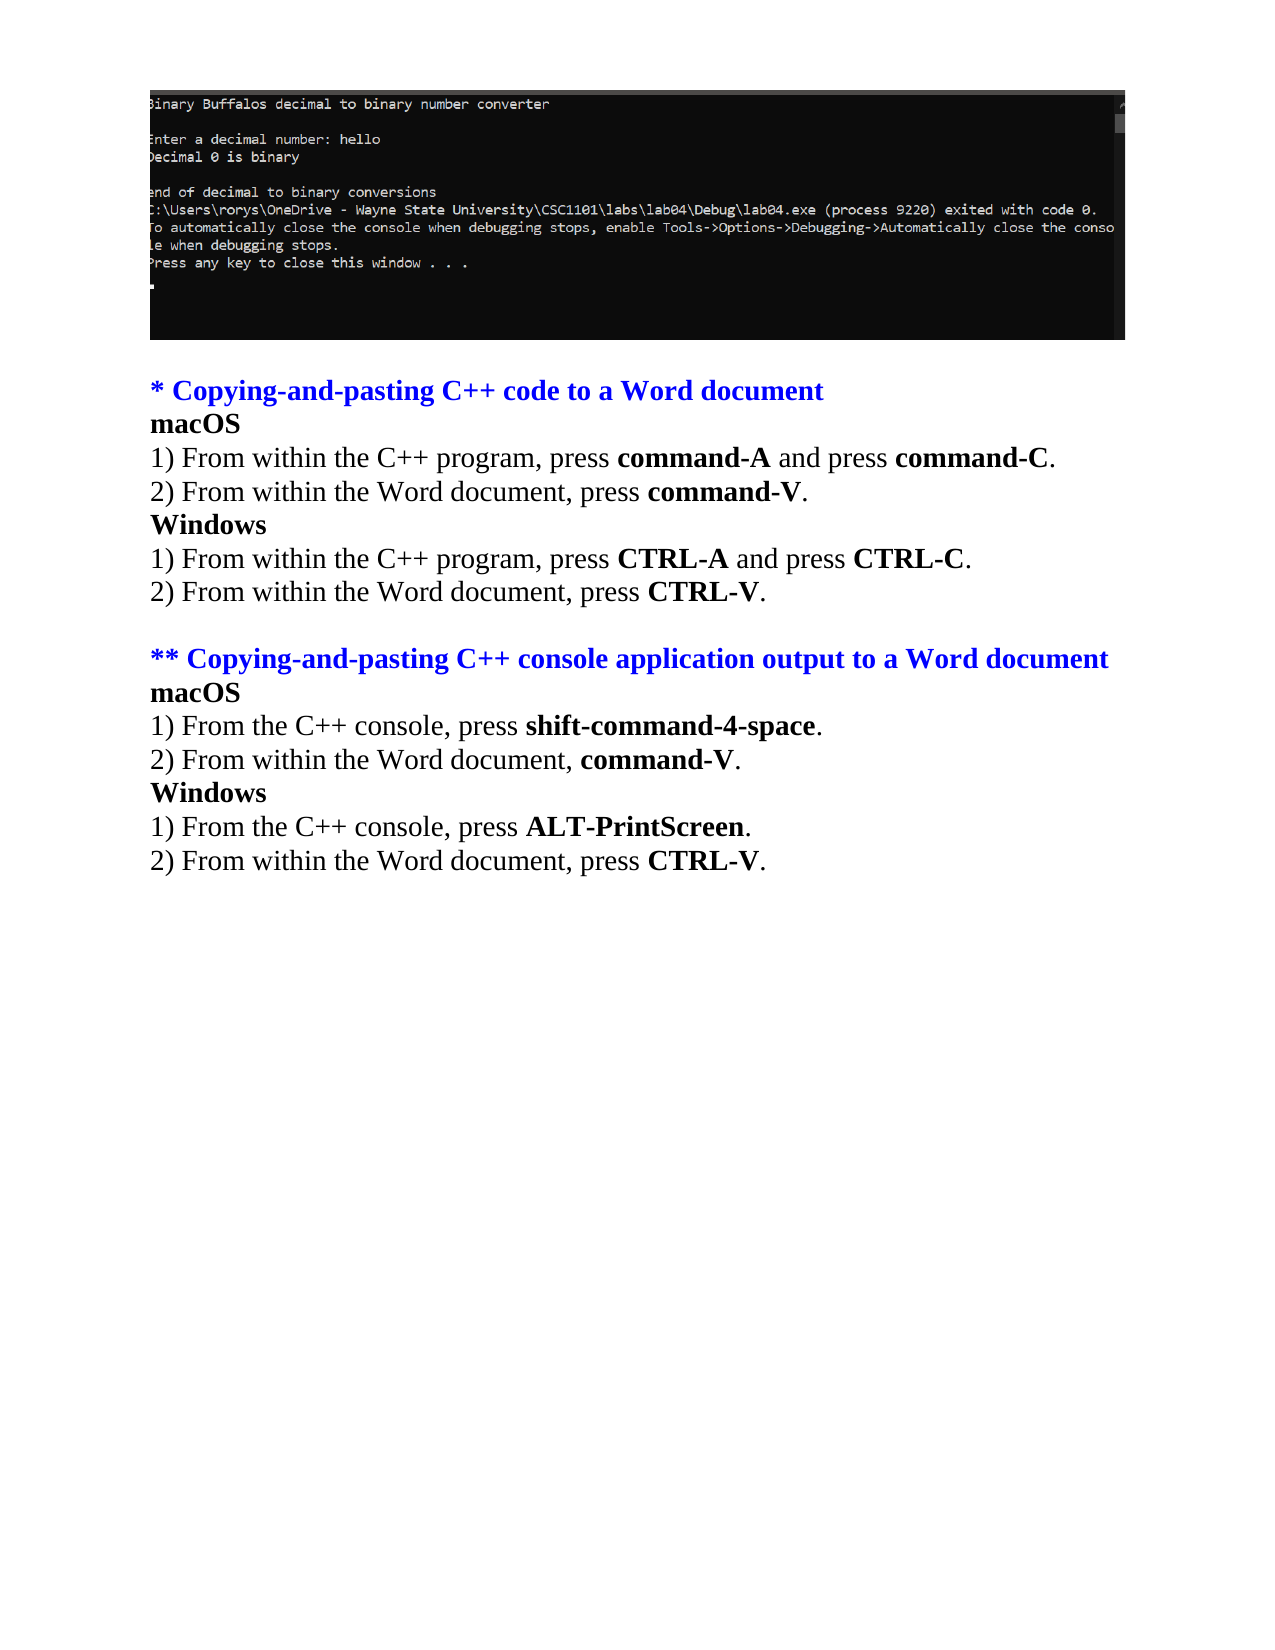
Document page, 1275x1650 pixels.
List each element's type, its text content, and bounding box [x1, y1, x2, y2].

text Windows [150, 776, 1125, 809]
text macOS [150, 675, 1125, 708]
text * Copying-and-pasting C++ code to a Word document [150, 373, 1125, 407]
text 1) From the C++ console, press shift-command-4-space. [150, 708, 1125, 742]
picture [150, 90, 1125, 340]
text ** Copying-and-pasting C++ console application output to a Word document [150, 641, 1125, 675]
text 2) From within the Word document, press CTRL-V. [150, 574, 1125, 608]
text 2) From within the Word document, command-V. [150, 742, 1125, 776]
text 1) From within the C++ program, press CTRL-A and press CTRL-C. [150, 541, 1125, 574]
text 1) From within the C++ program, press command-A and press command-C. [150, 440, 1125, 474]
text Windows [150, 507, 1125, 541]
text 2) From within the Word document, press CTRL-V. [150, 843, 1125, 876]
text macOS [150, 407, 1125, 440]
text 2) From within the Word document, press command-V. [150, 474, 1125, 507]
text 1) From the C++ console, press ALT-PrintScreen. [150, 809, 1125, 843]
